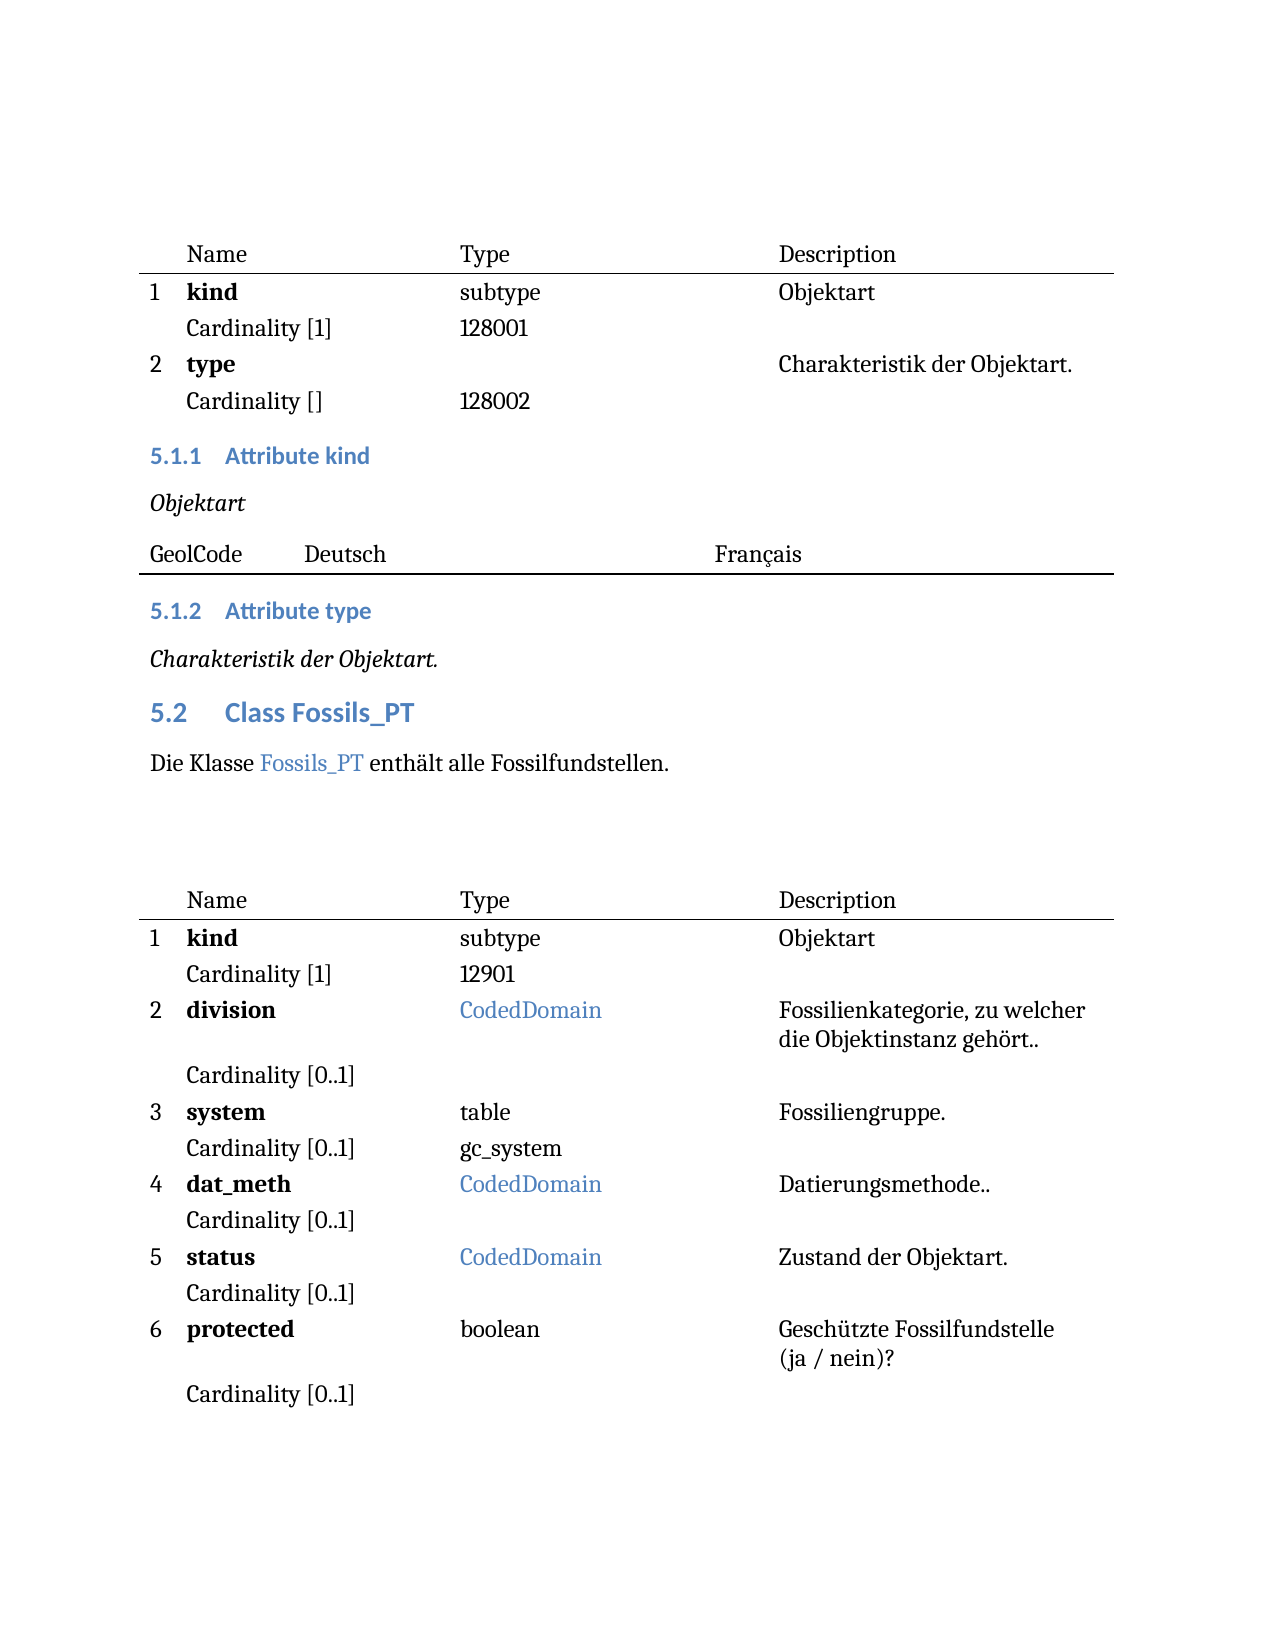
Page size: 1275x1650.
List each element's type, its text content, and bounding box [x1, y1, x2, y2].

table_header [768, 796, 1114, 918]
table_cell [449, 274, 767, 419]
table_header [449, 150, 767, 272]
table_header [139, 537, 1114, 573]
subtitle 5.1.2 Attribute type [150, 595, 1125, 626]
text Die Klasse Fossils_PT enthält alle Fossilfundstellen. [150, 748, 1125, 777]
text Objektart [150, 489, 1125, 518]
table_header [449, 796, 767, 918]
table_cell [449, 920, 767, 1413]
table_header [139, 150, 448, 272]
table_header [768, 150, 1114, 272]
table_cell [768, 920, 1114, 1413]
subtitle 5.1.1 Attribute kind [150, 440, 1125, 470]
text Charakteristik der Objektart. [150, 644, 1125, 673]
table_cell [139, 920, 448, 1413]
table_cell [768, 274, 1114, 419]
subtitle 5.2 Class Fossils_PT [150, 694, 1125, 730]
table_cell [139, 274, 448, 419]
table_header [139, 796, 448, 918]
